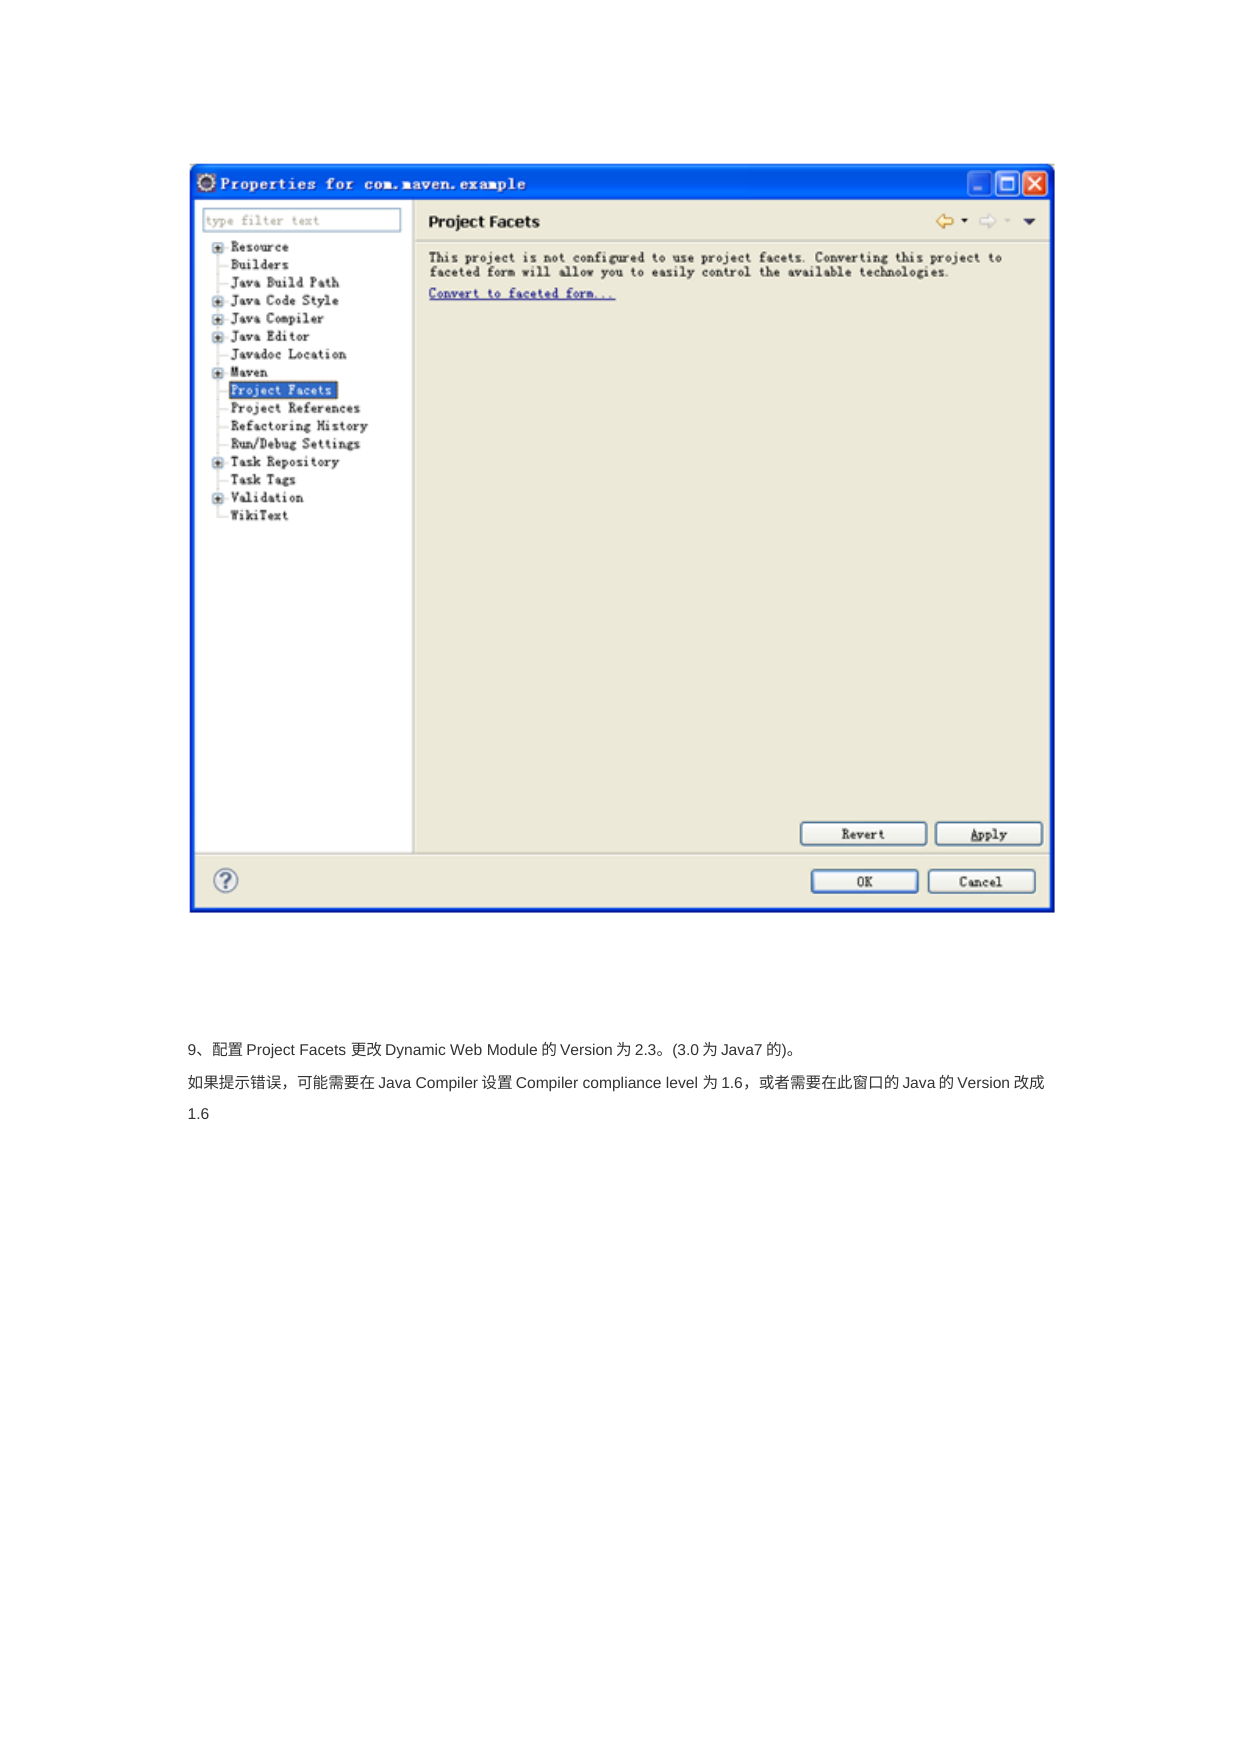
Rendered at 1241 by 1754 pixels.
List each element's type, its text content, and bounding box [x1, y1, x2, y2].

picture [187, 162, 1058, 916]
text 9、配置Project Facets 更改Dynamic Web Module的Version为2.3。(3.0为Java7的)。 如果提示错误，可能需要在Java Compiler设置Compiler compliance level 为1.6，或者需要在此窗口的Java的Version改成1.6 [187, 1033, 1053, 1130]
